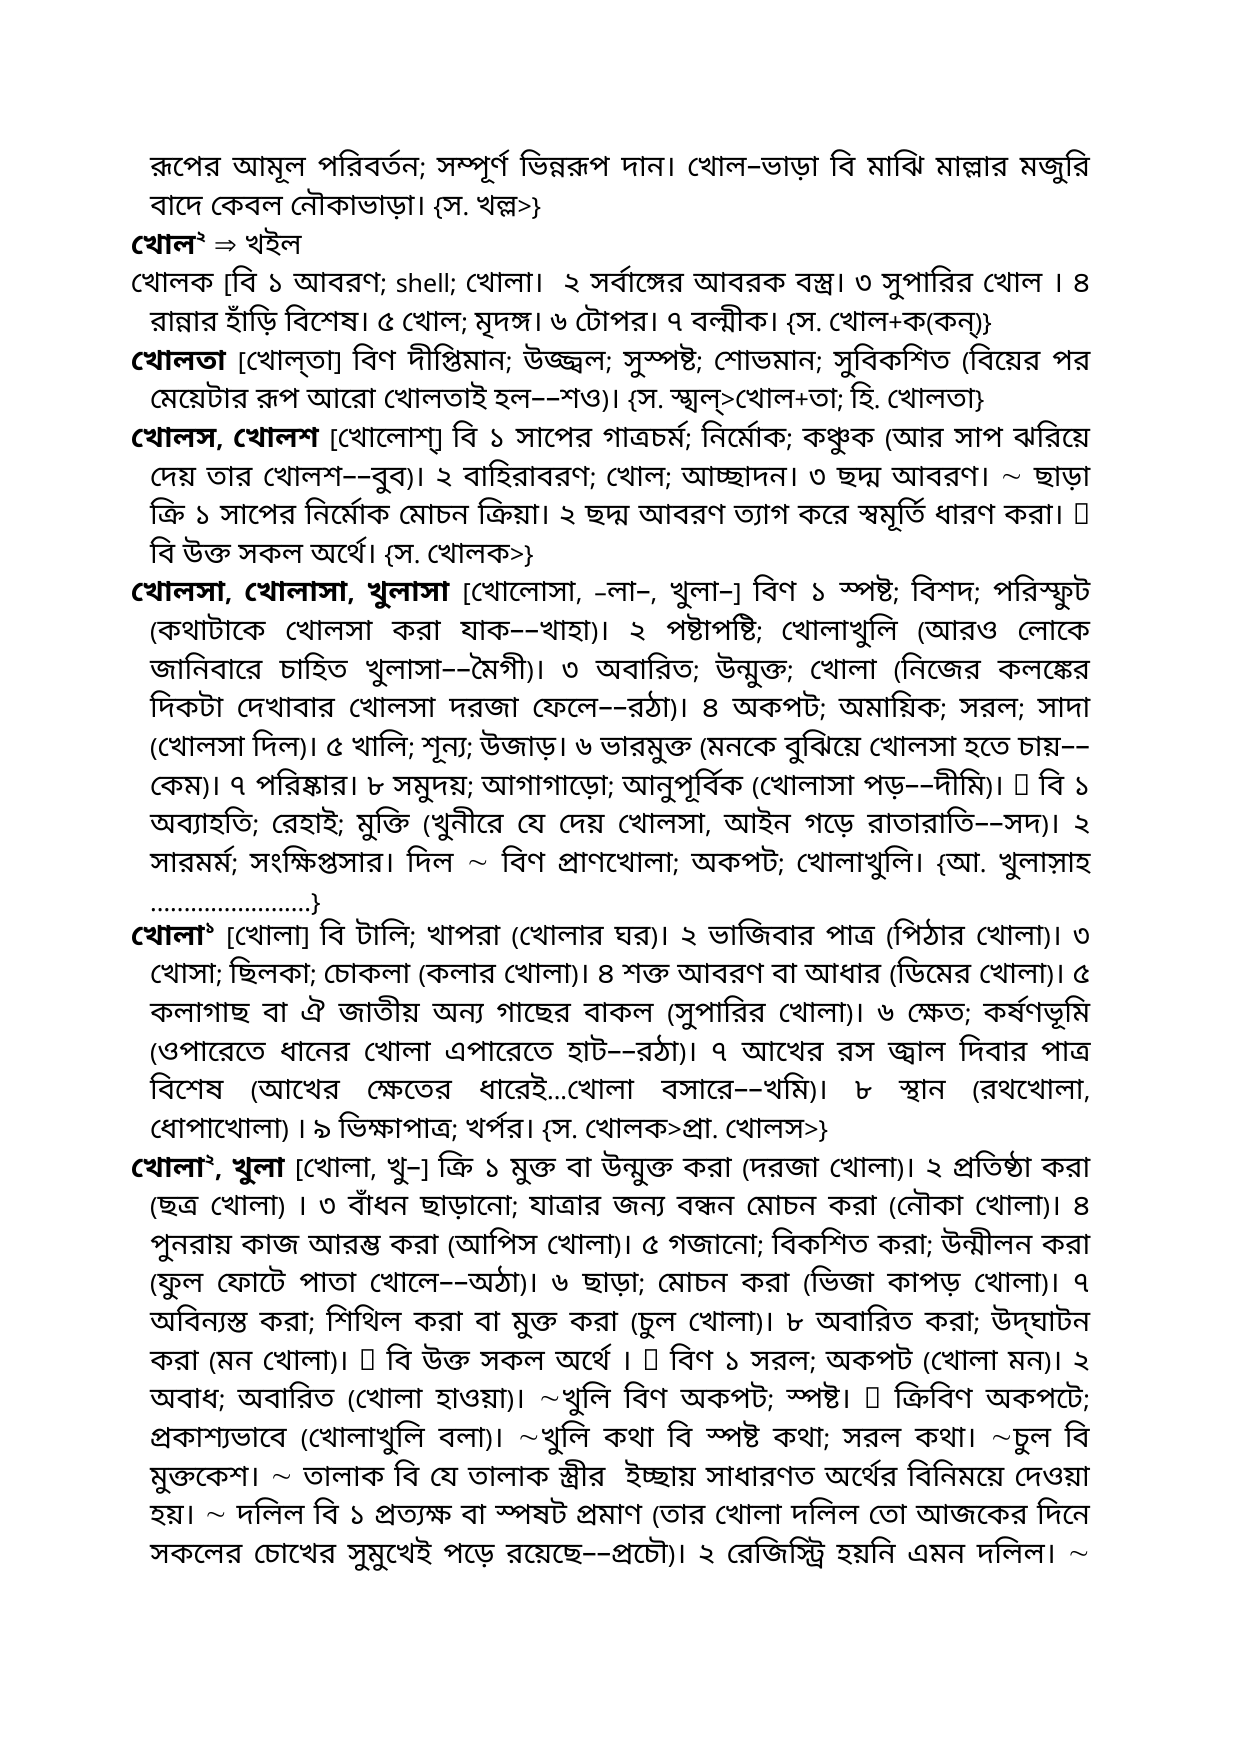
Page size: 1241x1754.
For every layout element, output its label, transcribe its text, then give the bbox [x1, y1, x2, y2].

text খোলক [বি ১ আবরণ; shell; খোলা। ২ সর্বাঙ্গের আবরক বস্ত্র। ৩ সুপারির খোল । ৪ রান্নার হাঁড়ি বিশেষ। ৫ খোল; মৃদঙ্গ। ৬ টোপর। ৭ বল্মীক। {স. খোল+ক(কন্‌)} [131, 266, 1090, 343]
text খোলতা [খোল্‌তা] বিণ দীপ্তিমান; উজ্জ্বল; সুস্পষ্ট; শোভমান; সুবিকশিত (বিয়ের পর মেয়েটার রূপ আরো খোলতাই হল––শও)। {স. স্খল্‌>খোল+তা; হি. খোলতা} [131, 343, 1090, 421]
text খোলসা, খোলাসা, খুলাসা [খোলোসা, –লা–, খুলা–] বিণ ১ স্পষ্ট; বিশদ; পরিস্ফুট (কথাটাকে খোলসা করা যাক––খাহা)। ২ পষ্টাপষ্টি; খোলাখুলি (আরও লোকে জানিবারে চাহিত খুলাসা––মৈগী)। ৩ অবারিত; উন্মুক্ত; খোলা (নিজের কলঙ্কের দিকটা দেখাবার খোলসা দরজা ফেলে––রঠা)। ৪ অকপট; অমায়িক; সরল; সাদা (খোলসা দিল)। ৫ খালি; শূন্য; উজাড়। ৬ ভারমুক্ত (মনকে বুঝিয়ে খোলসা হতে চায়––কেম)। ৭ পরিষ্কার। ৮ সমুদয়; আগাগাড়ো; আনুপূর্বিক (খোলাসা পড়––দীমি)। বি ১ অব্যাহতি; রেহাই; মুক্তি (খুনীরে যে দেয় খোলসা, আইন গড়ে রাতারাতি––সদ)। ২ সারমর্ম; সংক্ষিপ্তসার। দিল বিণ প্রাণখোলা; অকপট; খোলাখুলি। {আ. খুলাস়াহ ........................} [131, 575, 1090, 918]
text খোলস, খোলশ [খোলোশ্‌] বি ১ সাপের গাত্রচর্ম; নির্মোক; কঞ্চুক (আর সাপ ঝরিয়ে দেয় তার খোলশ––বুব)। ২ বাহিরাবরণ; খোল; আচ্ছাদন। ৩ ছদ্ম আবরণ। ছাড়া ক্রি ১ সাপের নির্মোক মোচন ক্রিয়া। ২ ছদ্ম আবরণ ত্যাগ করে স্বমূর্তি ধারণ করা। বি উক্ত সকল অর্থে। {স. খোলক>} [131, 421, 1090, 575]
text খোল২ খইল [131, 227, 1090, 266]
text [131, 1150, 1090, 1575]
text খোলা১ [খোলা] বি টালি; খাপরা (খোলার ঘর)। ২ ভাজিবার পাত্র (পিঠার খোলা)। ৩ খোসা; ছিলকা; চোকলা (কলার খোলা)। ৪ শক্ত আবরণ বা আধার (ডিমের খোলা)। ৫ কলাগাছ বা ঐ জাতীয় অন্য গাছের বাকল (সুপারির খোলা)। ৬ ক্ষেত; কর্ষণভূমি (ওপারেতে ধানের খোলা এপারেতে হাট––রঠা)। ৭ আখের রস জ্বাল দিবার পাত্র বিশেষ (আখের ক্ষেতের ধারেই...খোলা বসারে––খমি)। ৮ স্থান (রথখোলা, ধোপাখোলা) । ৯ ভিক্ষাপাত্র; খর্পর। {স. খোলক>প্রা. খোলস>} [131, 918, 1090, 1150]
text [131, 150, 1090, 227]
